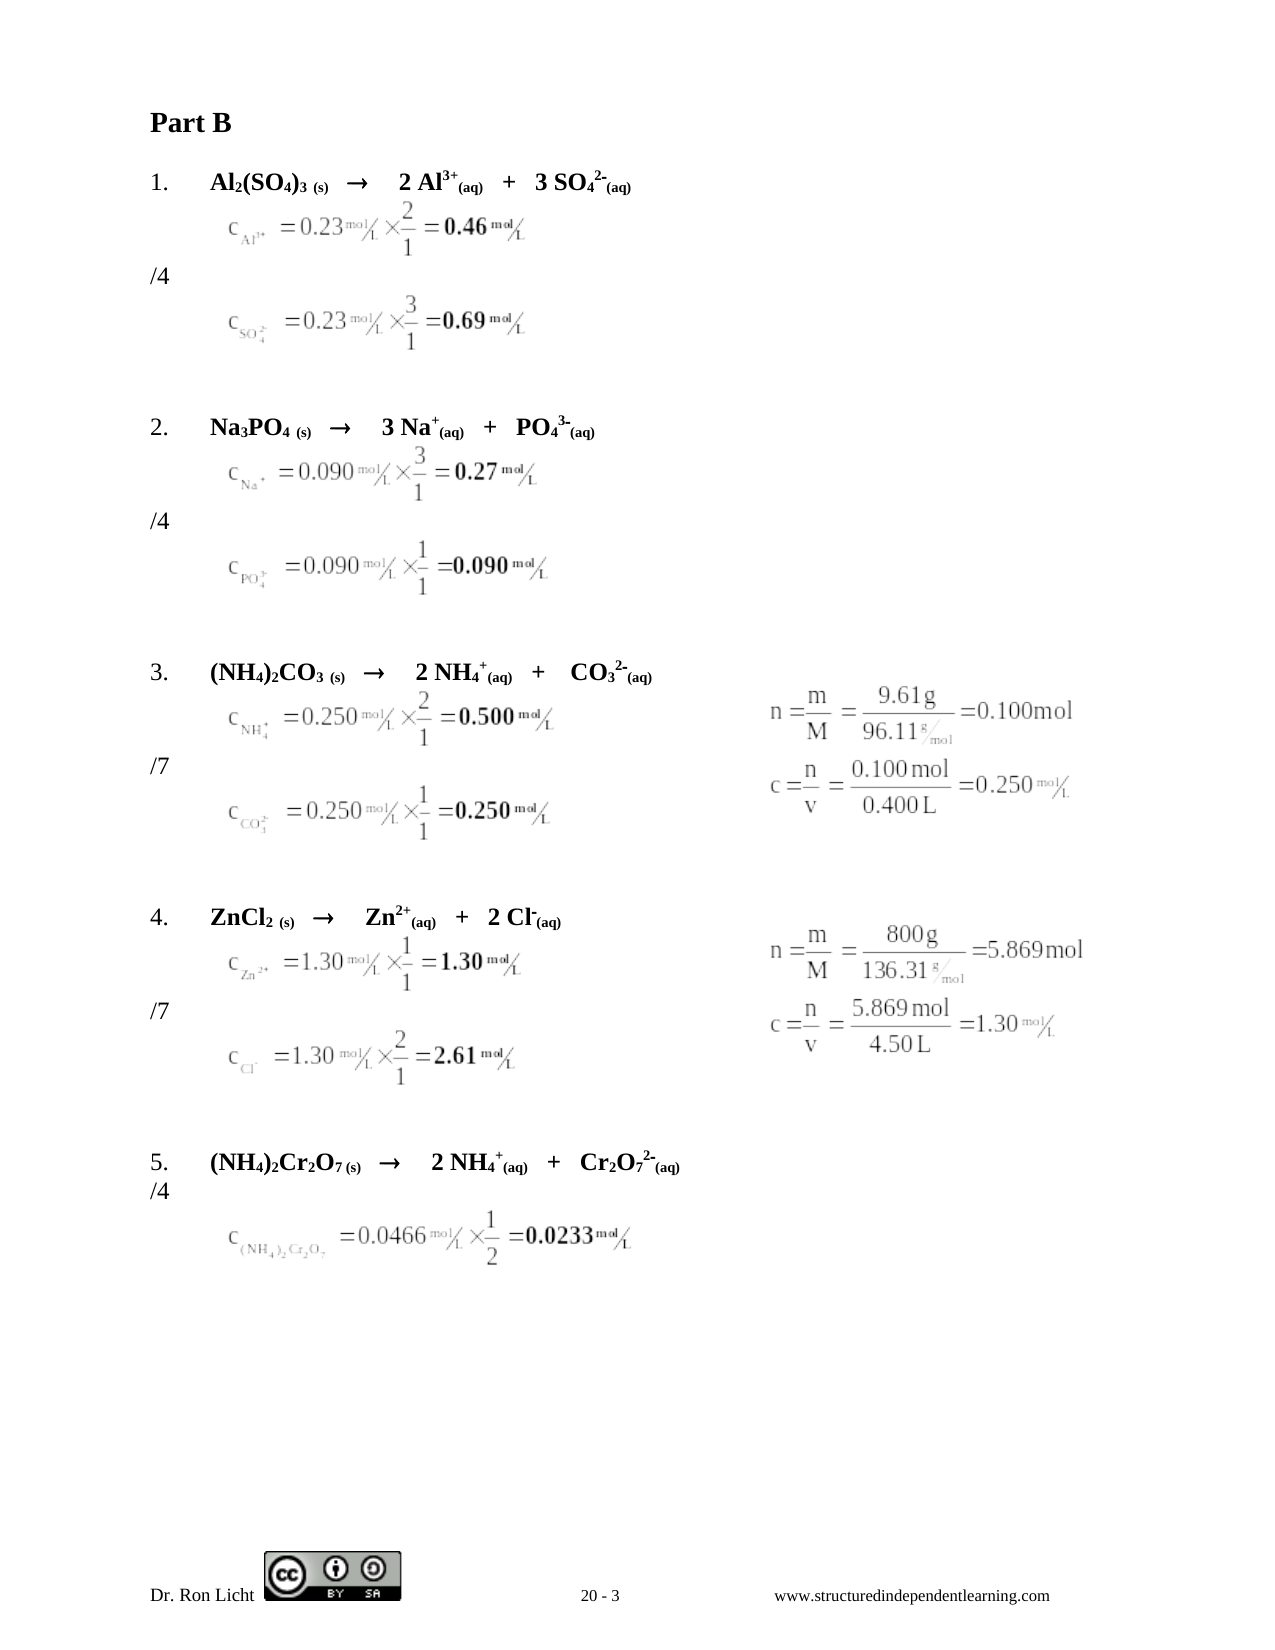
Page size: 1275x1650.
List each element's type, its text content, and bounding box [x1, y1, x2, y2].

picture [264, 1551, 402, 1601]
text 4. ZnCl2 (s) Zn2+(aq) + 2 Cl(aq) [150, 902, 1125, 931]
text /4 [150, 1176, 1125, 1205]
text 3. (NH4)2CO3 (s) 2 NH4+(aq) + CO32(aq) [150, 657, 1125, 686]
text 2. Na3PO4 (s) 3 Na+(aq) + PO43(aq) [150, 412, 1125, 441]
text /4 [150, 506, 1125, 535]
text 1. Al2(SO4)3 (s) 2 Al3+(aq) + 3 SO42(aq) [150, 167, 1125, 196]
text /7 [150, 751, 1125, 780]
text /4 [150, 261, 1125, 290]
text /7 [150, 996, 1125, 1025]
text 5. (NH4)2Cr2O7 (s) 2 NH4+(aq) + Cr2O72(aq) [150, 1147, 1125, 1176]
text Part B [150, 105, 1125, 138]
